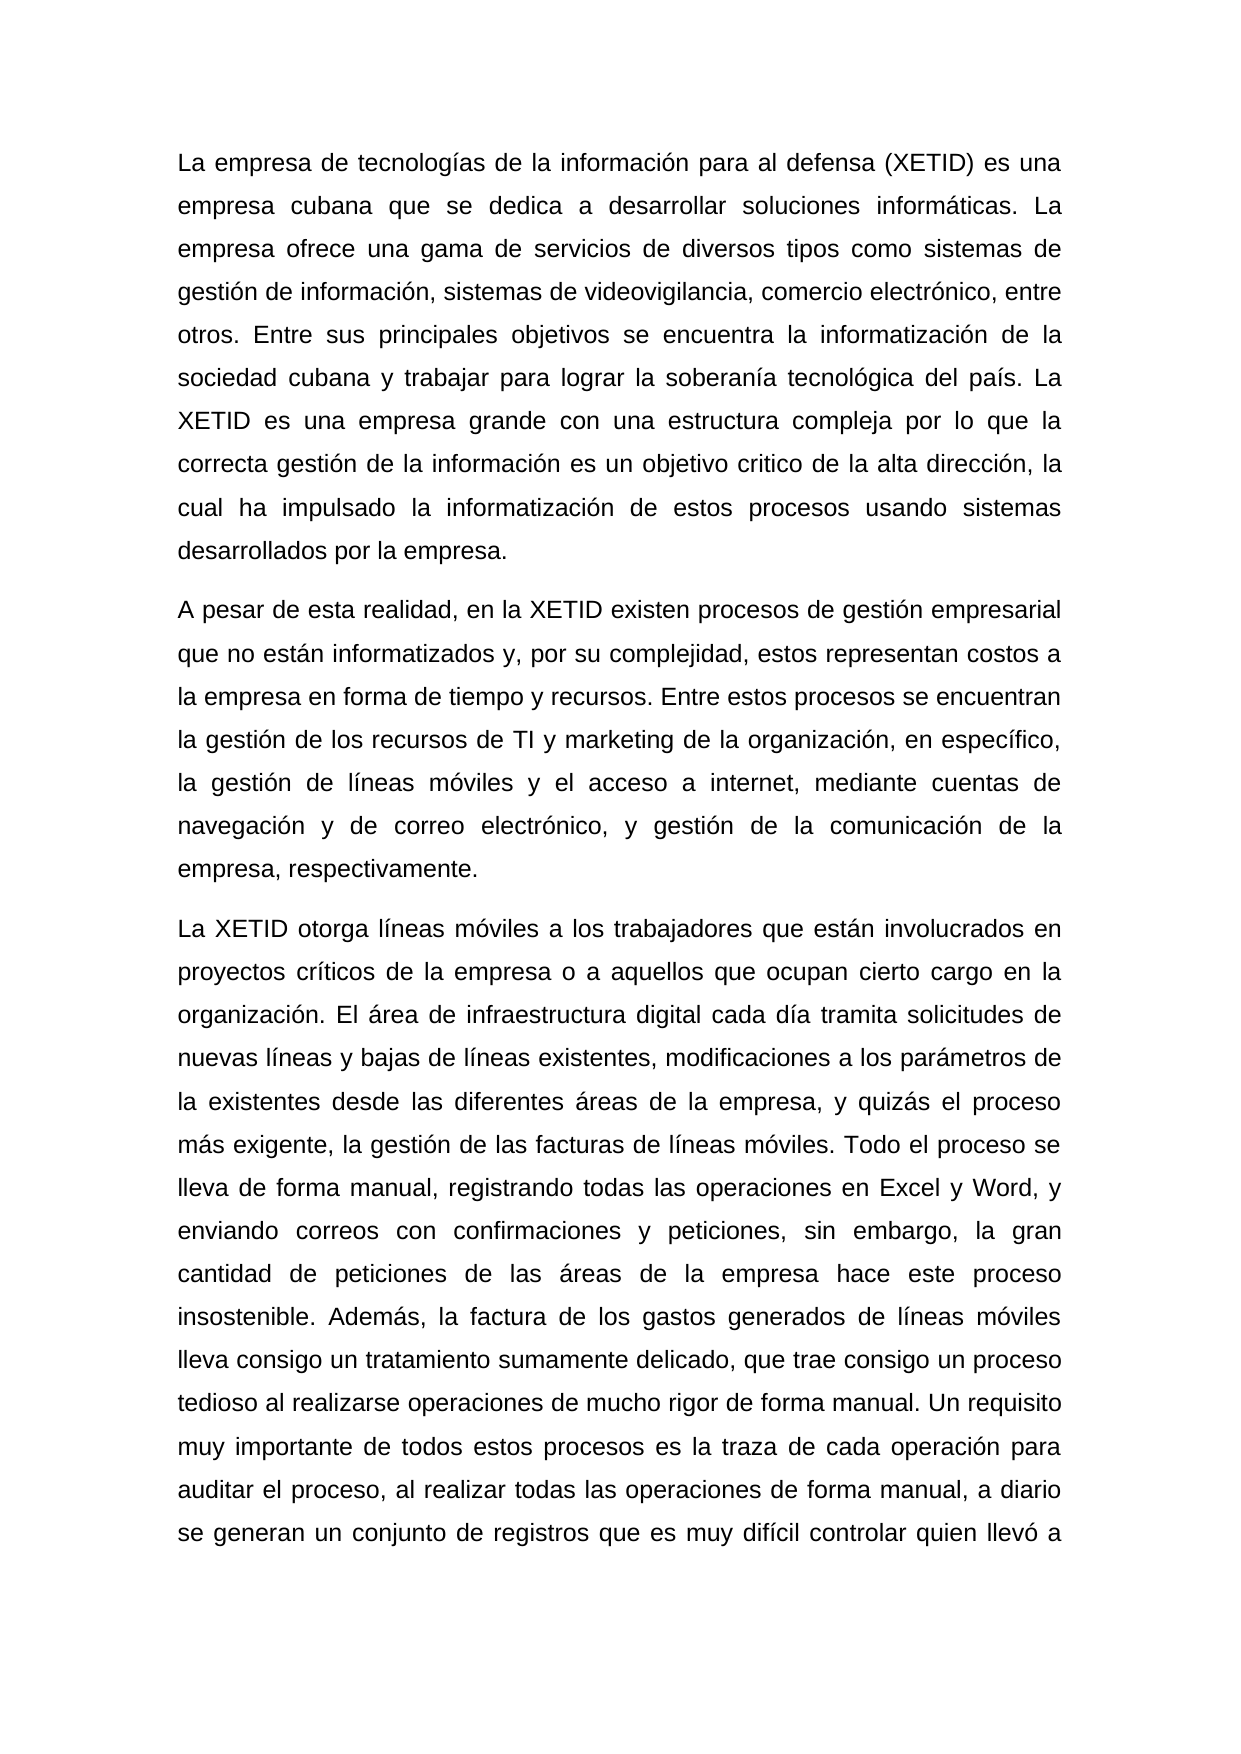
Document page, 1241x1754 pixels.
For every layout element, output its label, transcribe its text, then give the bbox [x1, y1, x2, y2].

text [177, 914, 1063, 1547]
text A pesar de esta realidad, en la XETID existen procesos de gestión empresarial que no están informatizados y, por su complejidad, estos representan costos a la empresa en forma de tiempo y recursos. Entre estos procesos se encuentran la gestión de los recursos de TI y marketing de la organización, en específico, la gestión de líneas móviles y el acceso a internet, mediante cuentas de navegación y de correo electrónico, y gestión de la comunicación de la empresa, respectivamente. [177, 596, 1063, 883]
text La empresa de tecnologías de la información para al defensa (XETID) es una empresa cubana que se dedica a desarrollar soluciones informáticas. La empresa ofrece una gama de servicios de diversos tipos como sistemas de gestión de información, sistemas de videovigilancia, comercio electrónico, entre otros. Entre sus principales objetivos se encuentra la informatización de la sociedad cubana y trabajar para lograr la soberanía tecnológica del país. La XETID es una empresa grande con una estructura compleja por lo que la correcta gestión de la información es un objetivo critico de la alta dirección, la cual ha impulsado la informatización de estos procesos usando sistemas desarrollados por la empresa. [177, 148, 1063, 564]
